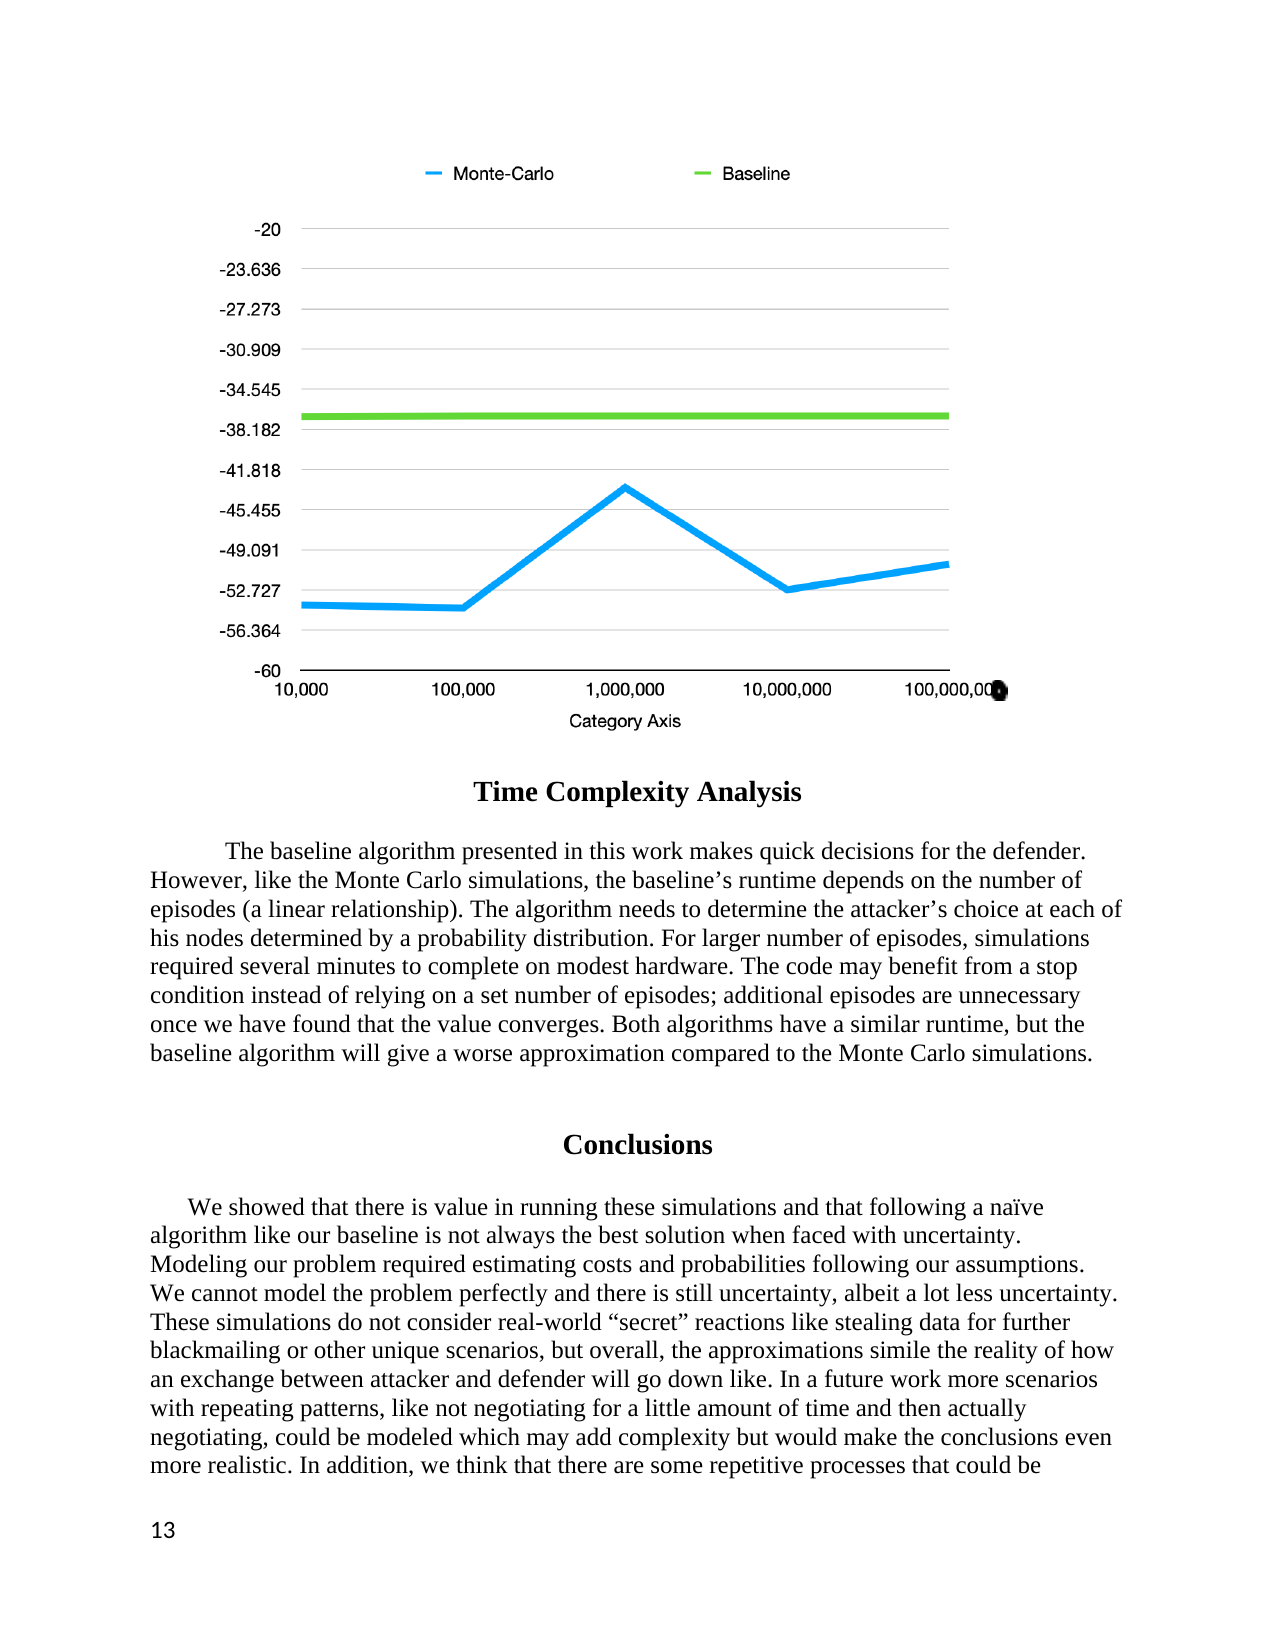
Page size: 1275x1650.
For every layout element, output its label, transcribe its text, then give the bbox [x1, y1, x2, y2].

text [150, 1192, 1125, 1479]
text Conclusions [150, 1127, 1125, 1161]
picture [168, 150, 1038, 746]
text Time Complexity Analysis [150, 774, 1125, 808]
text The baseline algorithm presented in this work makes quick decisions for the defender. However, like the Monte Carlo simulations, the baseline’s runtime depends on the number of episodes (a linear relationship). The algorithm needs to determine the attacker’s choice at each of his nodes determined by a probability distribution. For larger number of episodes, simulations required several minutes to complete on modest hardware. The code may benefit from a stop condition instead of relying on a set number of episodes; additional episodes are unnecessary once we have found that the value converges. Both algorithms have a similar runtime, but the baseline algorithm will give a worse approximation compared to the Monte Carlo simulations. [150, 836, 1125, 1066]
